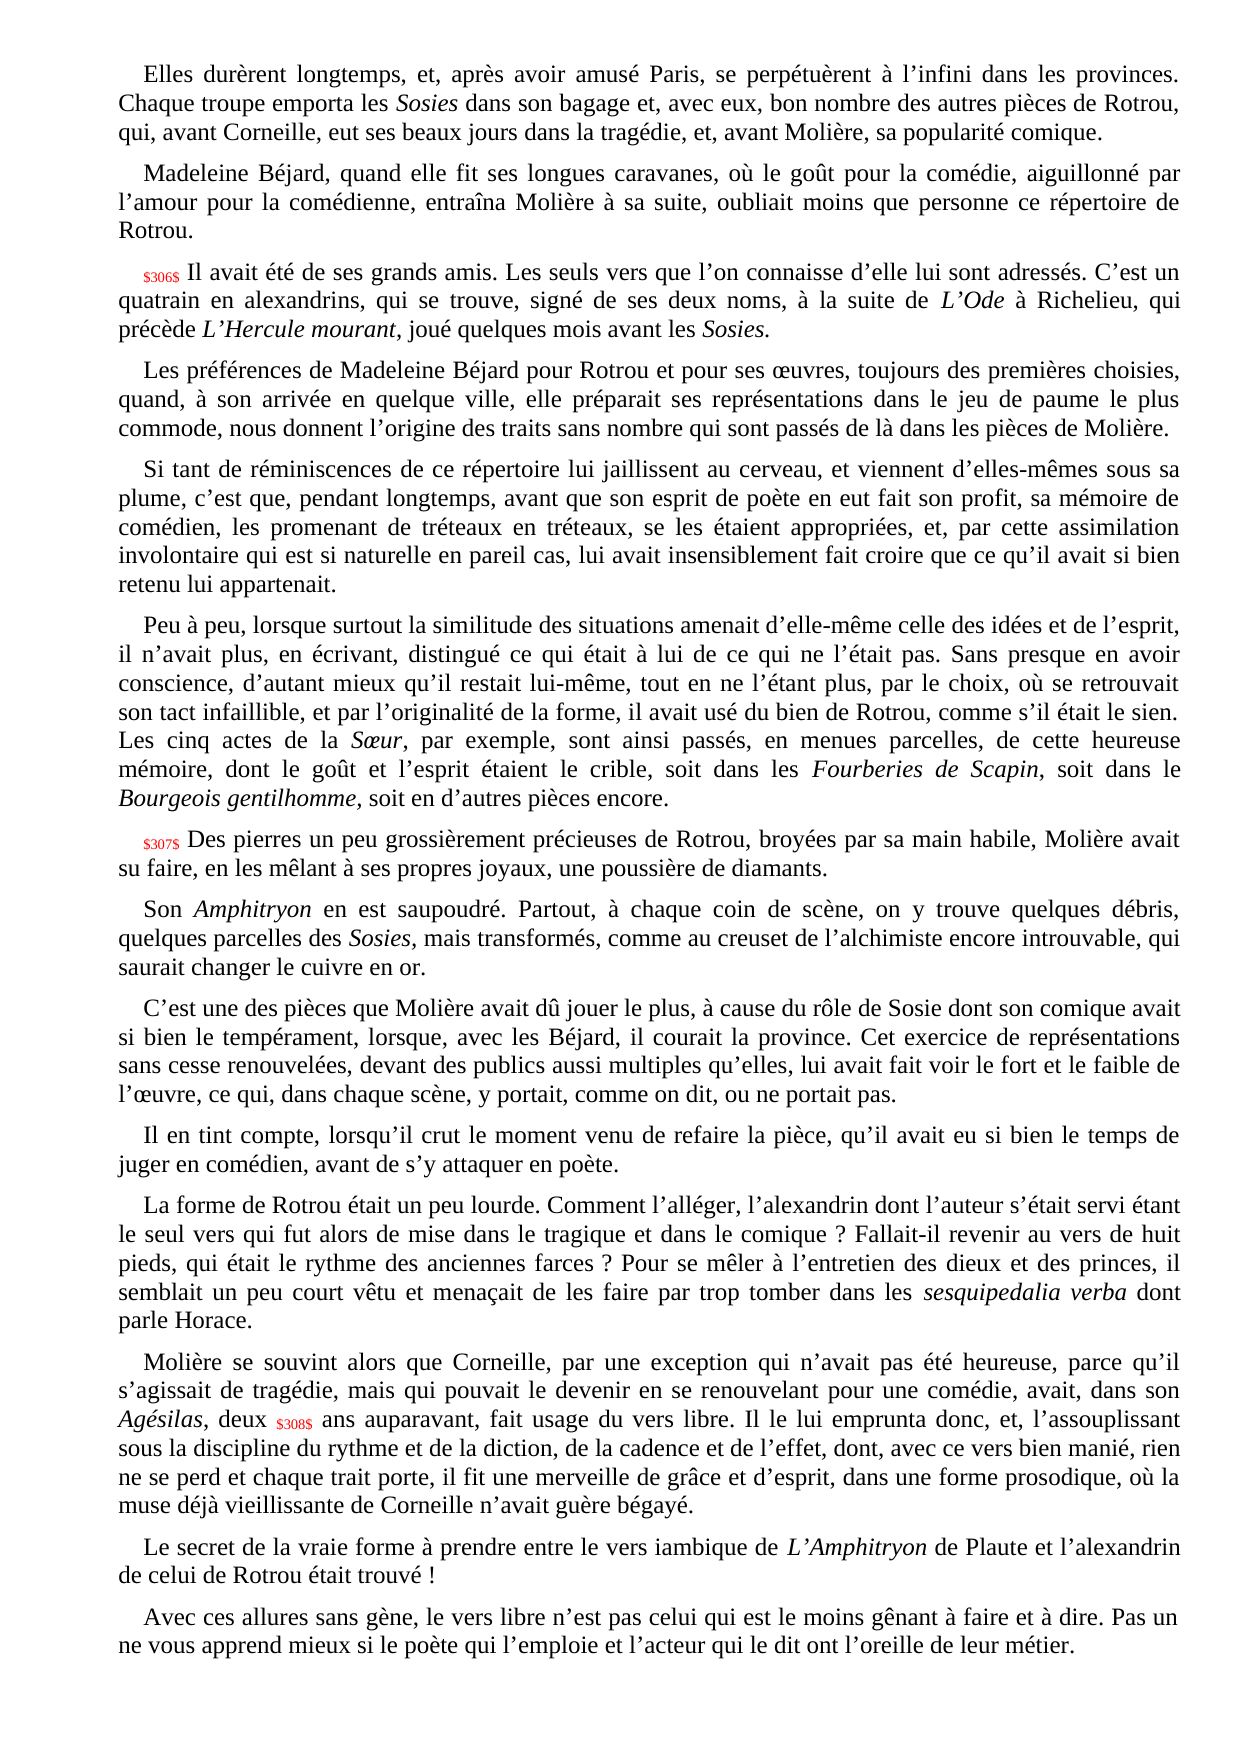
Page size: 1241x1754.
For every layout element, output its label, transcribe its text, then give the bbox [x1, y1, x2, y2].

text Elles durèrent longtemps, et, après avoir amusé Paris, se perpétuèrent à l’infini dans les provinces. Chaque troupe emporta les Sosies dans son bagage et, avec eux, bon nombre des autres pièces de Rotrou, qui, avant Corneille, eut ses beaux jours dans la tragédie, et, avant Molière, sa popularité comique. [118, 59, 1181, 145]
text Si tant de réminiscences de ce répertoire lui jaillissent au cerveau, et viennent d’elles-mêmes sous sa plume, c’est que, pendant longtemps, avant que son esprit de poète en eut fait son profit, sa mémoire de comédien, les promenant de tréteaux en tréteaux, se les étaient appropriées, et, par cette assimilation involontaire qui est si naturelle en pareil cas, lui avait insensiblement fait croire que ce qu’il avait si bien retenu lui appartenait. [118, 454, 1181, 598]
text Avec ces allures sans gène, le vers libre n’est pas celui qui est le moins gênant à faire et à dire. Pas un ne vous apprend mieux si le poète qui l’emploie et l’acteur qui le dit ont l’oreille de leur métier. [118, 1602, 1181, 1659]
text La forme de Rotrou était un peu lourde. Comment l’alléger, l’alexandrin dont l’auteur s’était servi étant le seul vers qui fut alors de mise dans le tragique et dans le comique ? Fallait-il revenir au vers de huit pieds, qui était le rythme des anciennes farces ? Pour se mêler à l’entretien des dieux et des princes, il semblait un peu court vêtu et menaçait de les faire par trop tomber dans les sesquipedalia verba dont parle Horace. [118, 1190, 1181, 1334]
text Il en tint compte, lorsqu’il crut le moment venu de refaire la pièce, qu’il avait eu si bien le temps de juger en comédien, avant de s’y attaquer en poète. [118, 1120, 1181, 1178]
text Le secret de la vraie forme à prendre entre le vers iambique de L’Amphitryon de Plaute et l’alexandrin de celui de Rotrou était trouvé ! [118, 1532, 1181, 1589]
text Molière se souvint alors que Corneille, par une exception qui n’avait pas été heureuse, parce qu’il s’agissait de tragédie, mais qui pouvait le devenir en se renouvelant pour une comédie, avait, dans son Agésilas, deux $308$ ans auparavant, fait usage du vers libre. Il le lui emprunta donc, et, l’assouplissant sous la discipline du rythme et de la diction, de la cadence et de l’effet, dont, avec ce vers bien manié, rien ne se perd et chaque trait porte, il fit une merveille de grâce et d’esprit, dans une forme prosodique, où la muse déjà vieillissante de Corneille n’avait guère bégayé. [118, 1347, 1181, 1519]
text $306$ Il avait été de ses grands amis. Les seuls vers que l’on connaisse d’elle lui sont adressés. C’est un quatrain en alexandrins, qui se trouve, signé de ses deux noms, à la suite de L’Ode à Richelieu, qui précède L’Hercule mourant, joué quelques mois avant les Sosies. [118, 257, 1181, 343]
text $307$ Des pierres un peu grossièrement précieuses de Rotrou, broyées par sa main habile, Molière avait su faire, en les mêlant à ses propres joyaux, une poussière de diamants. [118, 824, 1181, 882]
text Son Amphitryon en est saupoudré. Partout, à chaque coin de scène, on y trouve quelques débris, quelques parcelles des Sosies, mais transformés, comme au creuset de l’alchimiste encore introuvable, qui saurait changer le cuivre en or. [118, 894, 1181, 980]
text C’est une des pièces que Molière avait dû jouer le plus, à cause du rôle de Sosie dont son comique avait si bien le tempérament, lorsque, avec les Béjard, il courait la province. Cet exercice de représentations sans cesse renouvelées, devant des publics aussi multiples qu’elles, lui avait fait voir le fort et le faible de l’œuvre, ce qui, dans chaque scène, y portait, comme on dit, ou ne portait pas. [118, 993, 1181, 1108]
text Peu à peu, lorsque surtout la similitude des situations amenait d’elle-même celle des idées et de l’esprit, il n’avait plus, en écrivant, distingué ce qui était à lui de ce qui ne l’était pas. Sans presque en avoir conscience, d’autant mieux qu’il restait lui-même, tout en ne l’étant plus, par le choix, où se retrouvait son tact infaillible, et par l’originalité de la forme, il avait usé du bien de Rotrou, comme s’il était le sien. Les cinq actes de la Sœur, par exemple, sont ainsi passés, en menues parcelles, de cette heureuse mémoire, dont le goût et l’esprit étaient le crible, soit dans les Fourberies de Scapin, soit dans le Bourgeois gentilhomme, soit en d’autres pièces encore. [118, 610, 1181, 812]
text Les préférences de Madeleine Béjard pour Rotrou et pour ses œuvres, toujours des premières choisies, quand, à son arrivée en quelque ville, elle préparait ses représentations dans le jeu de paume le plus commode, nous donnent l’origine des traits sans nombre qui sont passés de là dans les pièces de Molière. [118, 355, 1181, 442]
text Madeleine Béjard, quand elle fit ses longues caravanes, où le goût pour la comédie, aiguillonné par l’amour pour la comédienne, entraîna Molière à sa suite, oubliait moins que personne ce répertoire de Rotrou. [118, 158, 1181, 244]
